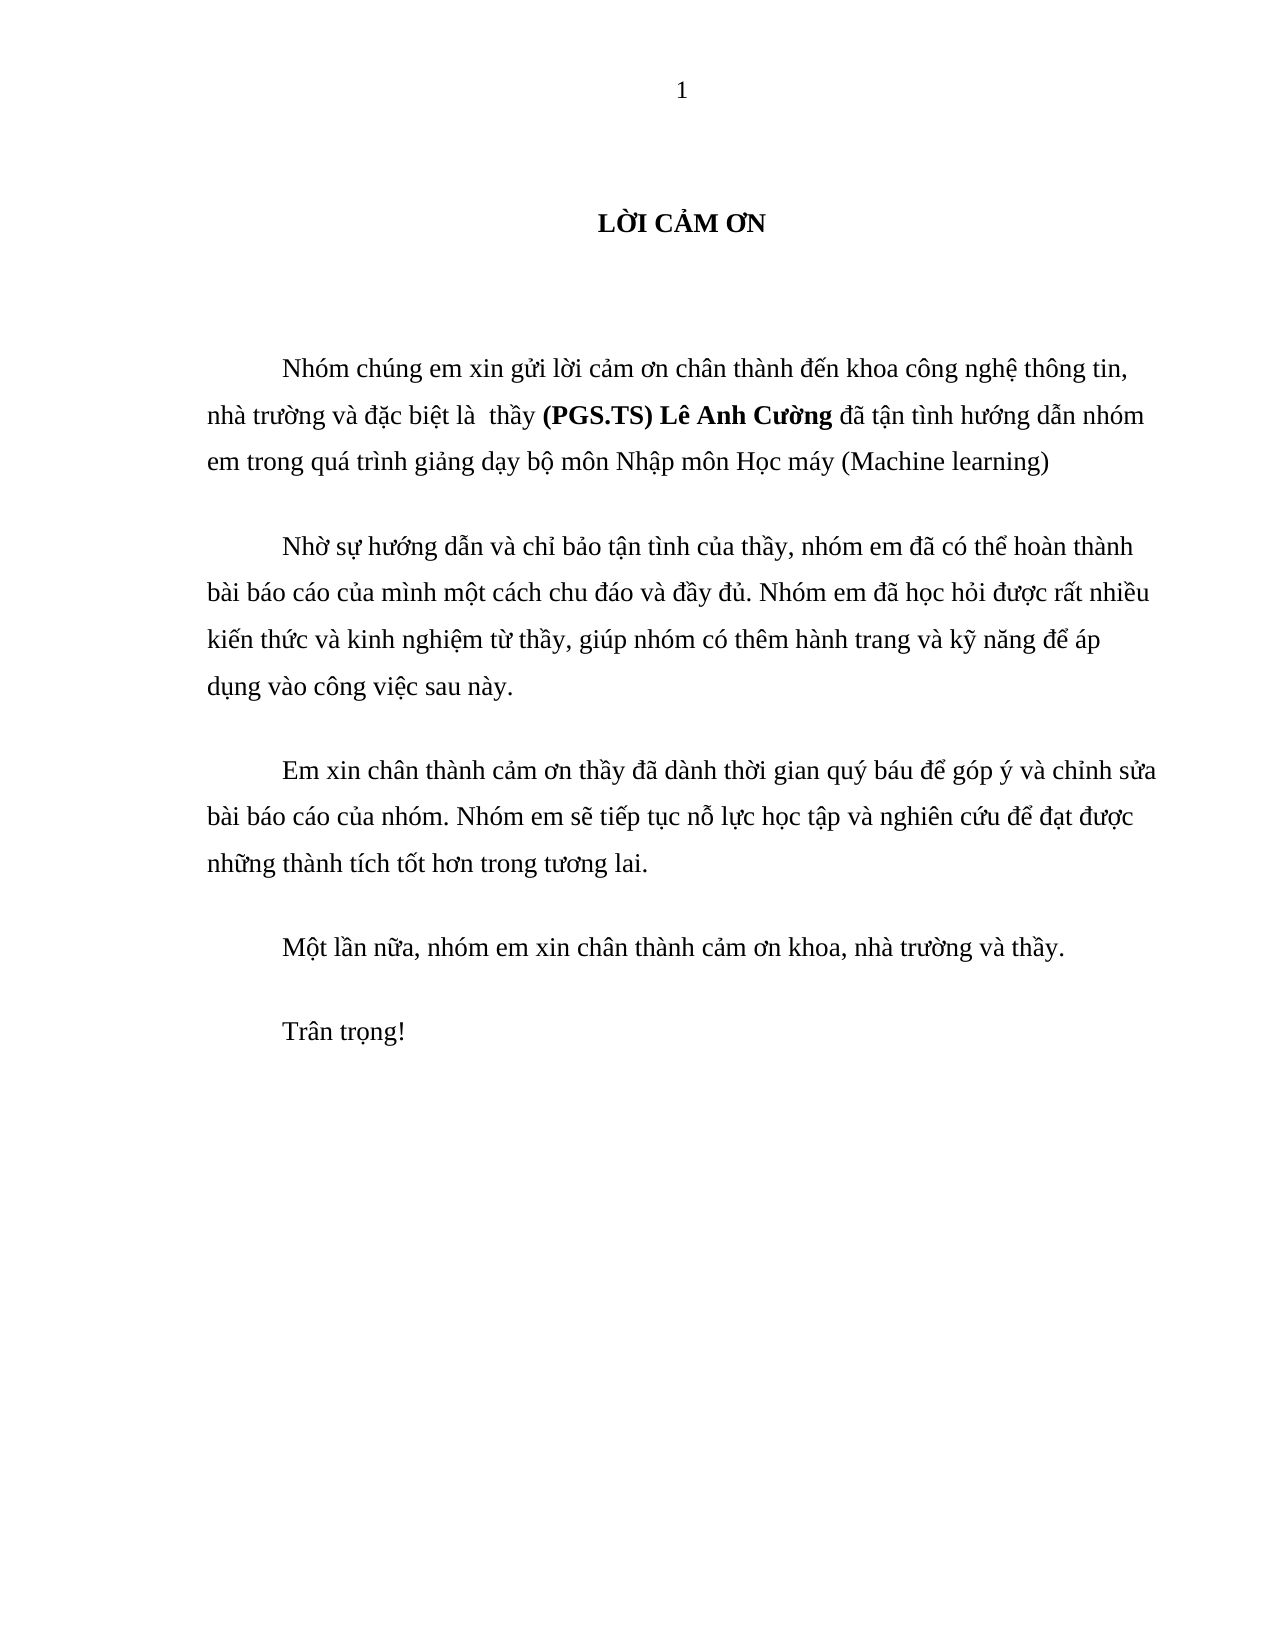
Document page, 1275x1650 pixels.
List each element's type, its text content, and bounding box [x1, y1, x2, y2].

text Nhóm chúng em xin gửi lời cảm ơn chân thành đến khoa công nghệ thông tin, nhà trường và đặc biệt là thầy (PGS.TS) Lê Anh Cường đã tận tình hướng dẫn nhóm em trong quá trình giảng dạy bộ môn Nhập môn Học máy (Machine learning) [207, 352, 1157, 477]
text Một lần nữa, nhóm em xin chân thành cảm ơn khoa, nhà trường và thầy. [207, 931, 1157, 962]
text Em xin chân thành cảm ơn thầy đã dành thời gian quý báu để góp ý và chỉnh sửa bài báo cáo của nhóm. Nhóm em sẽ tiếp tục nỗ lực học tập và nghiên cứu để đạt được những thành tích tốt hơn trong tương lai. [207, 754, 1157, 878]
text LỜI CẢM ƠN [207, 207, 1157, 295]
text Trân trọng! [207, 1015, 1157, 1047]
text Nhờ sự hướng dẫn và chỉ bảo tận tình của thầy, nhóm em đã có thể hoàn thành bài báo cáo của mình một cách chu đáo và đầy đủ. Nhóm em đã học hỏi được rất nhiều kiến thức và kinh nghiệm từ thầy, giúp nhóm có thêm hành trang và kỹ năng để áp dụng vào công việc sau này. [207, 529, 1157, 701]
